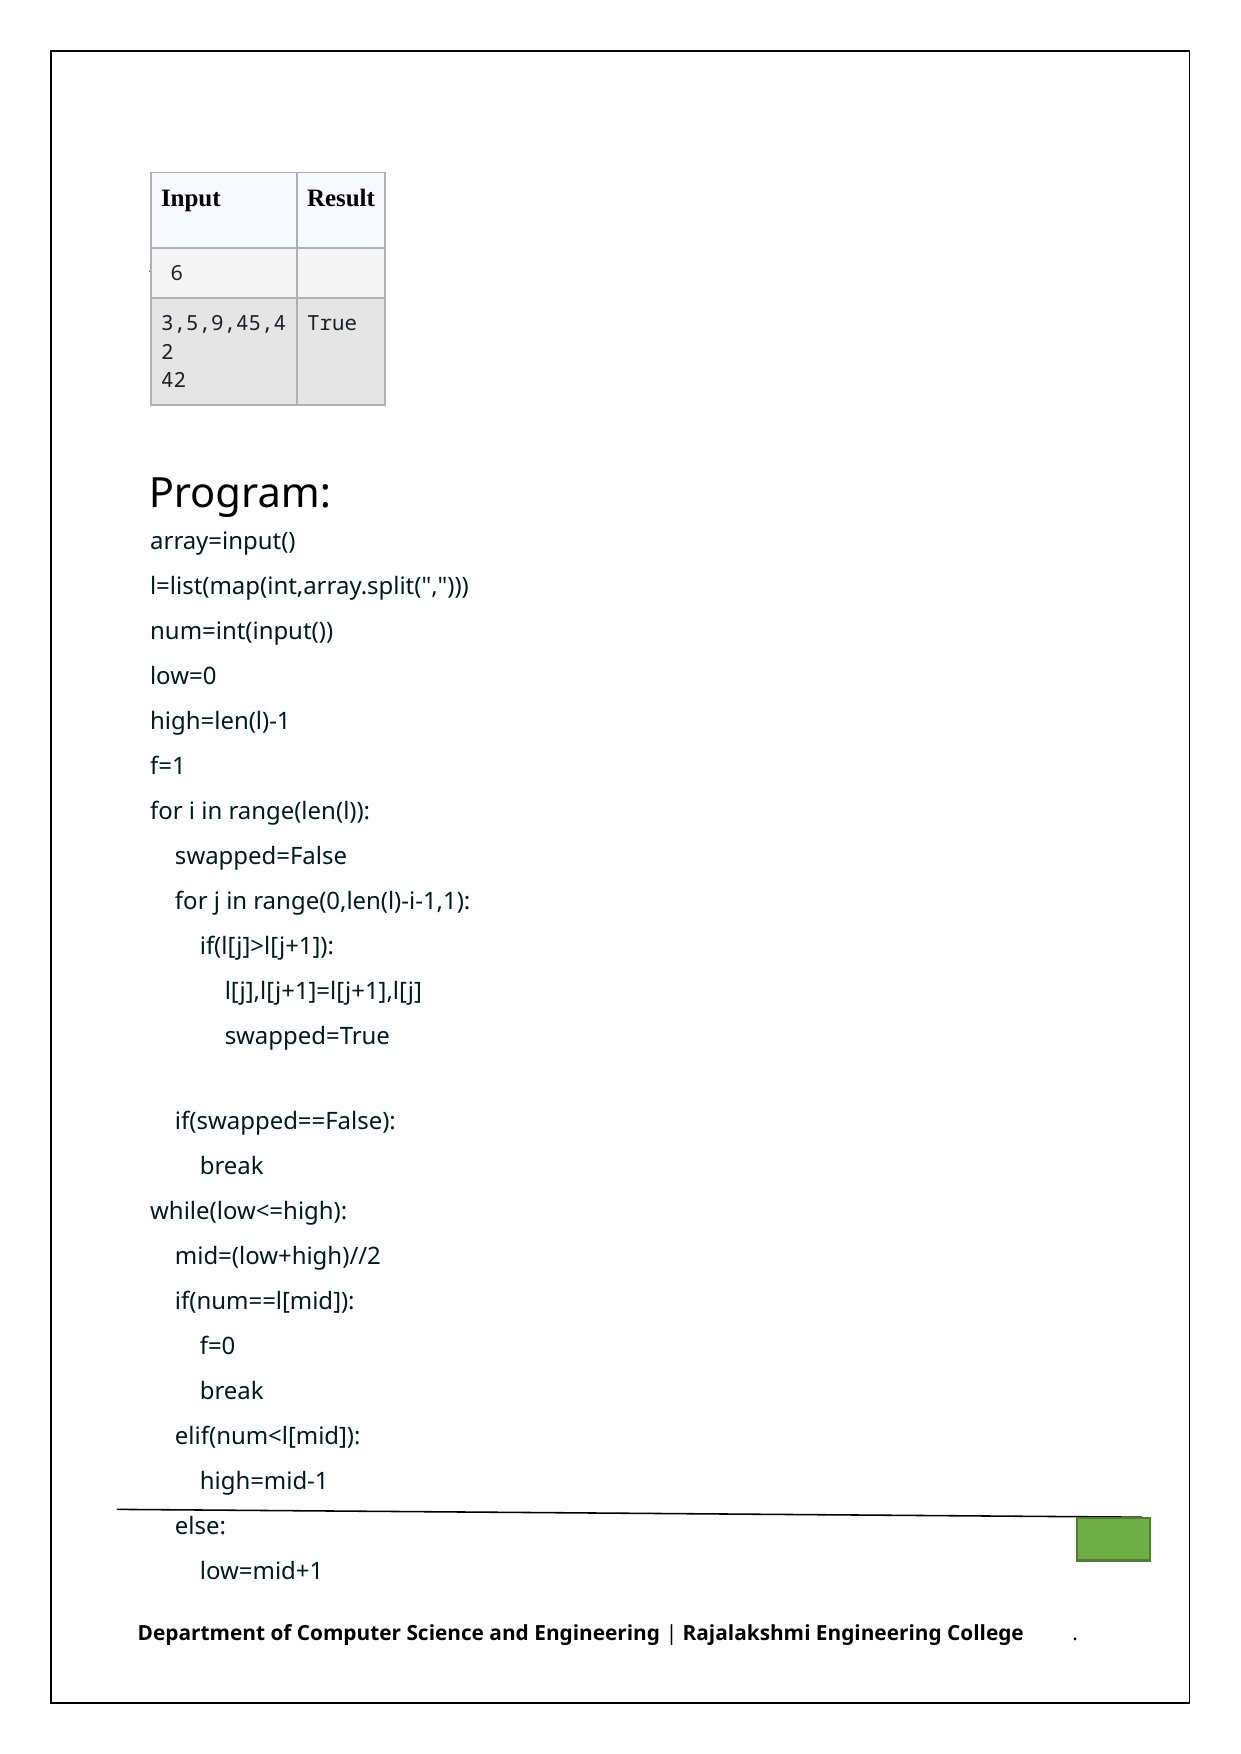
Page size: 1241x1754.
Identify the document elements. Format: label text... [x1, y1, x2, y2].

text high=len(l)-1 [150, 704, 1090, 737]
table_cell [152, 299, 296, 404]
text if(swapped==False): [150, 1104, 1090, 1137]
text break [150, 1374, 1090, 1407]
text low=mid+1 [150, 1554, 1090, 1587]
text low=0 [150, 659, 1090, 692]
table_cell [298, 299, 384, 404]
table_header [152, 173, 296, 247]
text swapped=True [150, 1019, 1090, 1052]
text mid=(low+high)//2 [150, 1239, 1090, 1272]
text l=list(map(int,array.split(","))) [150, 569, 1090, 602]
text if(num==l[mid]): [150, 1284, 1090, 1317]
text if(l[j]>l[j+1]): [150, 929, 1090, 962]
text elif(num<l[mid]): [150, 1419, 1090, 1452]
text high=mid-1 [150, 1464, 1090, 1497]
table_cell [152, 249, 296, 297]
text l[j],l[j+1]=l[j+1],l[j] [150, 974, 1090, 1007]
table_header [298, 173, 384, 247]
text Program: [148, 463, 1090, 520]
text swapped=False [150, 839, 1090, 872]
text num=int(input()) [150, 614, 1090, 647]
text while(low<=high): [150, 1194, 1090, 1227]
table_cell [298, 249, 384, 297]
text for j in range(0,len(l)-i-1,1): [150, 884, 1090, 917]
text array=input() [150, 524, 1090, 557]
text for i in range(len(l)): [150, 794, 1090, 827]
text f=1 [150, 749, 1090, 782]
text else: [150, 1509, 1090, 1542]
text f=0 [150, 1329, 1090, 1362]
text break [150, 1149, 1090, 1182]
